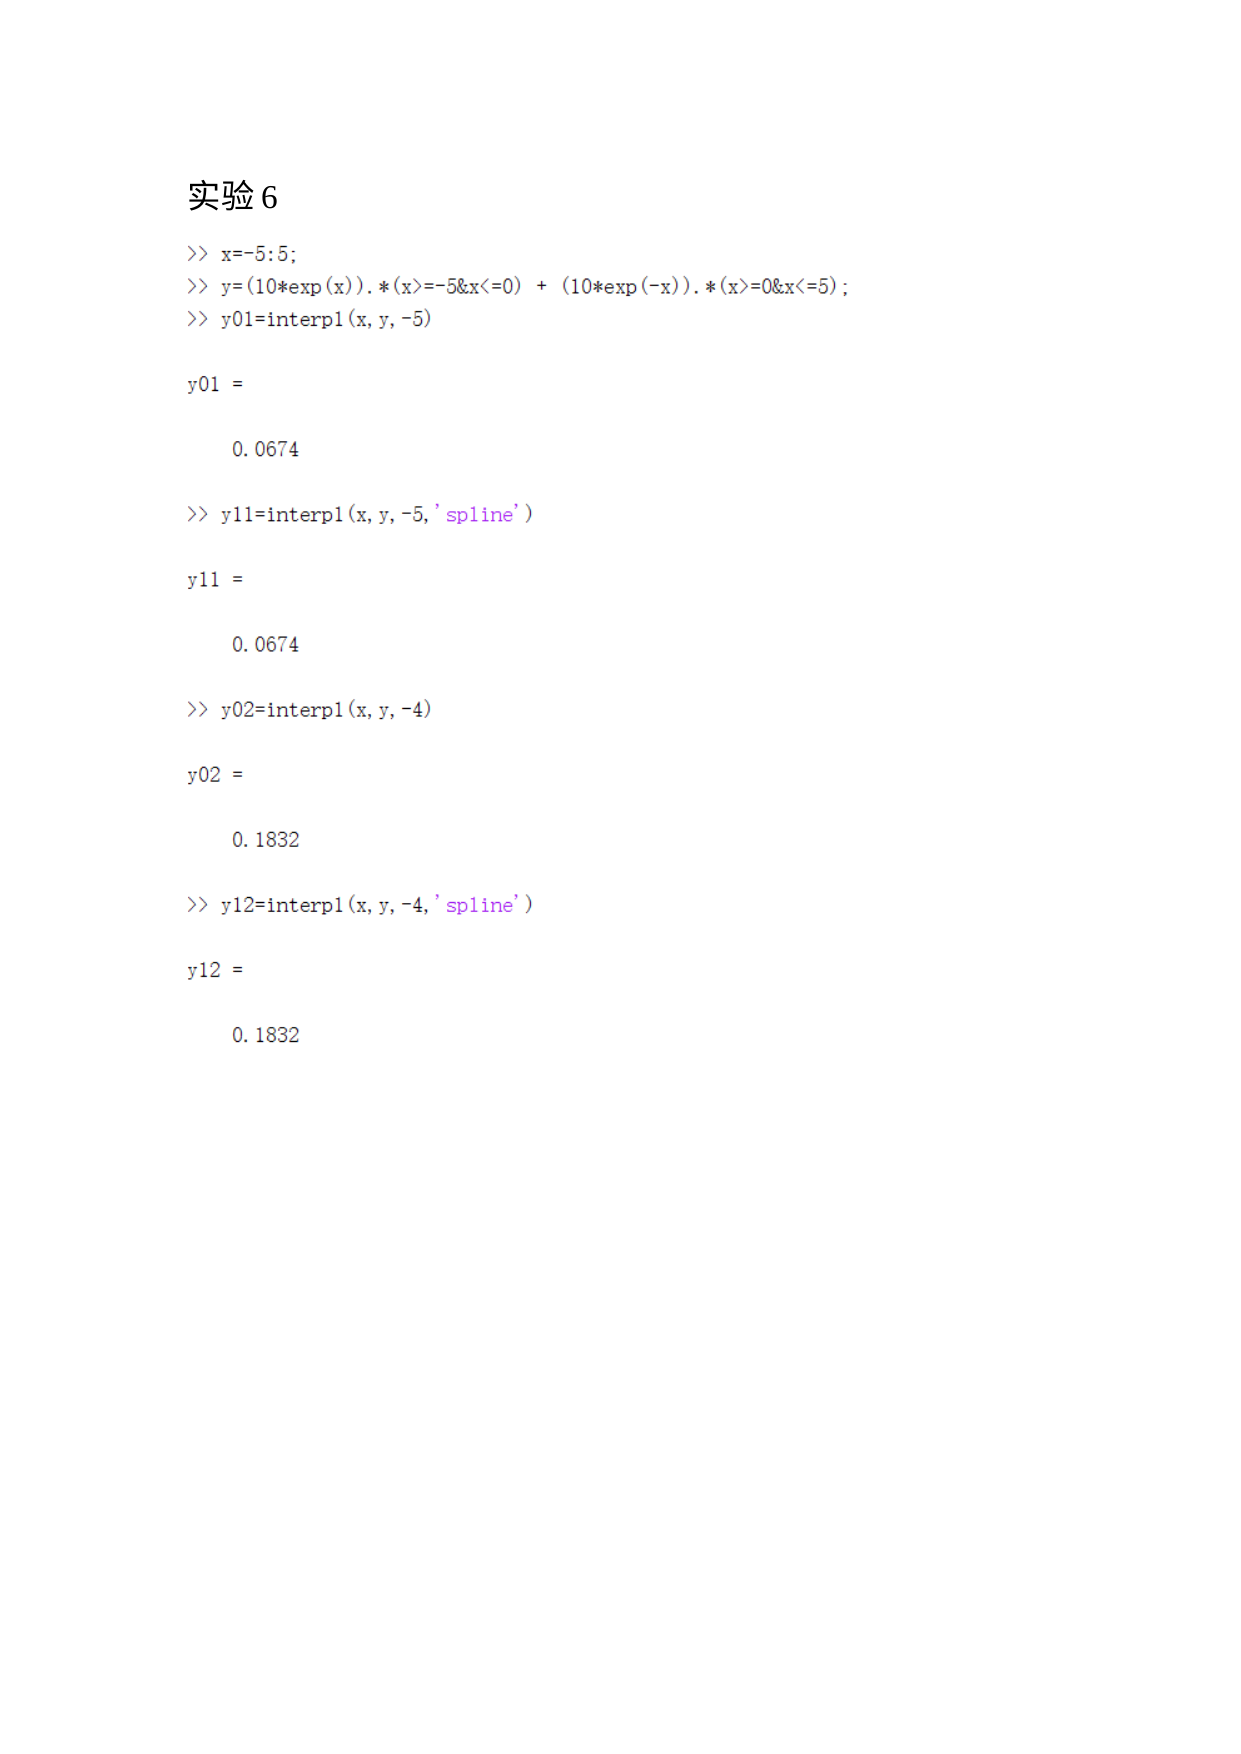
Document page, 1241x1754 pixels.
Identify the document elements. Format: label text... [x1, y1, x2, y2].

text 实验6 [187, 162, 1053, 227]
picture [187, 227, 864, 1061]
